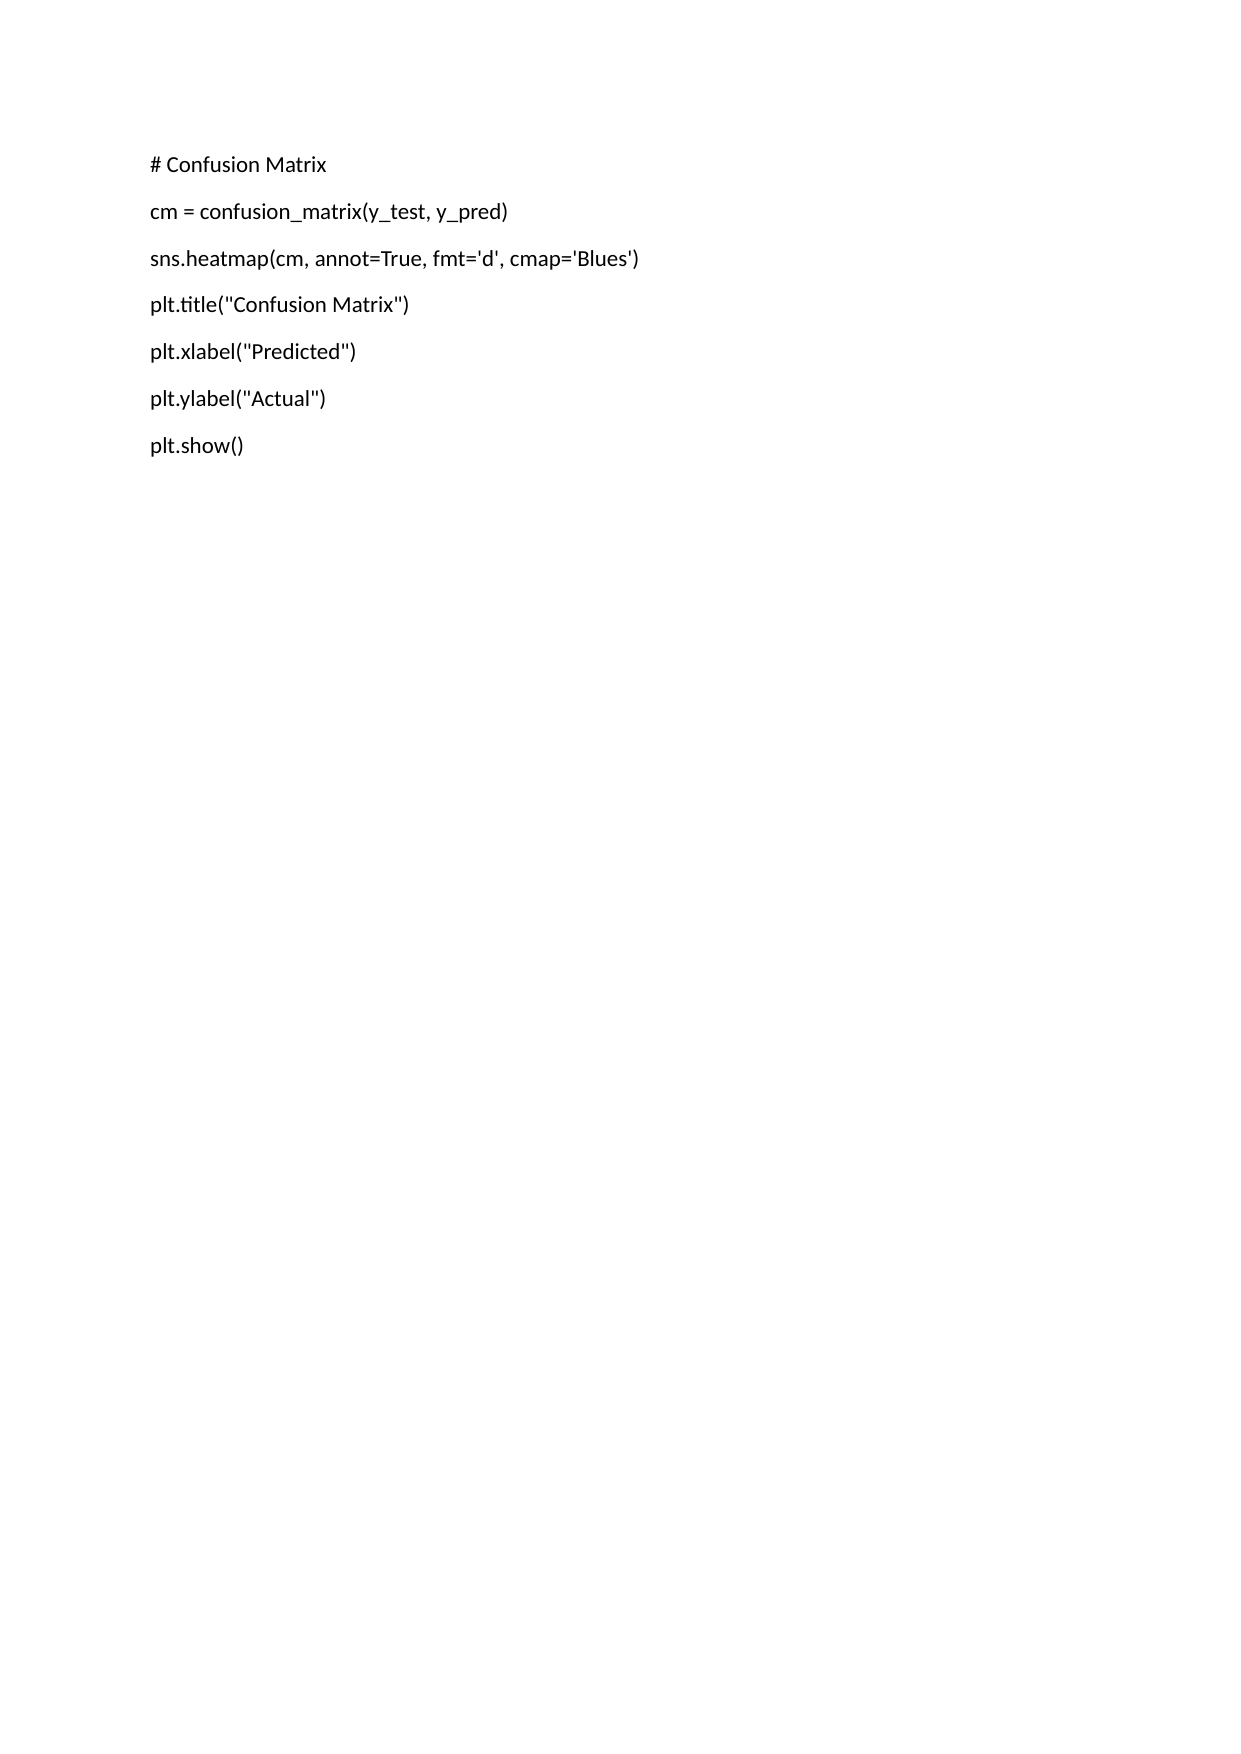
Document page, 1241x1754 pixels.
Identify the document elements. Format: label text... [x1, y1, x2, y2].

text plt.ylabel("Actual") [150, 384, 1090, 412]
text sns.heatmap(cm, annot=True, fmt='d', cmap='Blues') [150, 244, 1090, 272]
text plt.show() [150, 431, 1090, 459]
text cm = confusion_matrix(y_test, y_pred) [150, 197, 1090, 225]
text # Confusion Matrix [150, 150, 1090, 178]
text plt.title("Confusion Matrix") [150, 291, 1090, 319]
text plt.xlabel("Predicted") [150, 337, 1090, 366]
